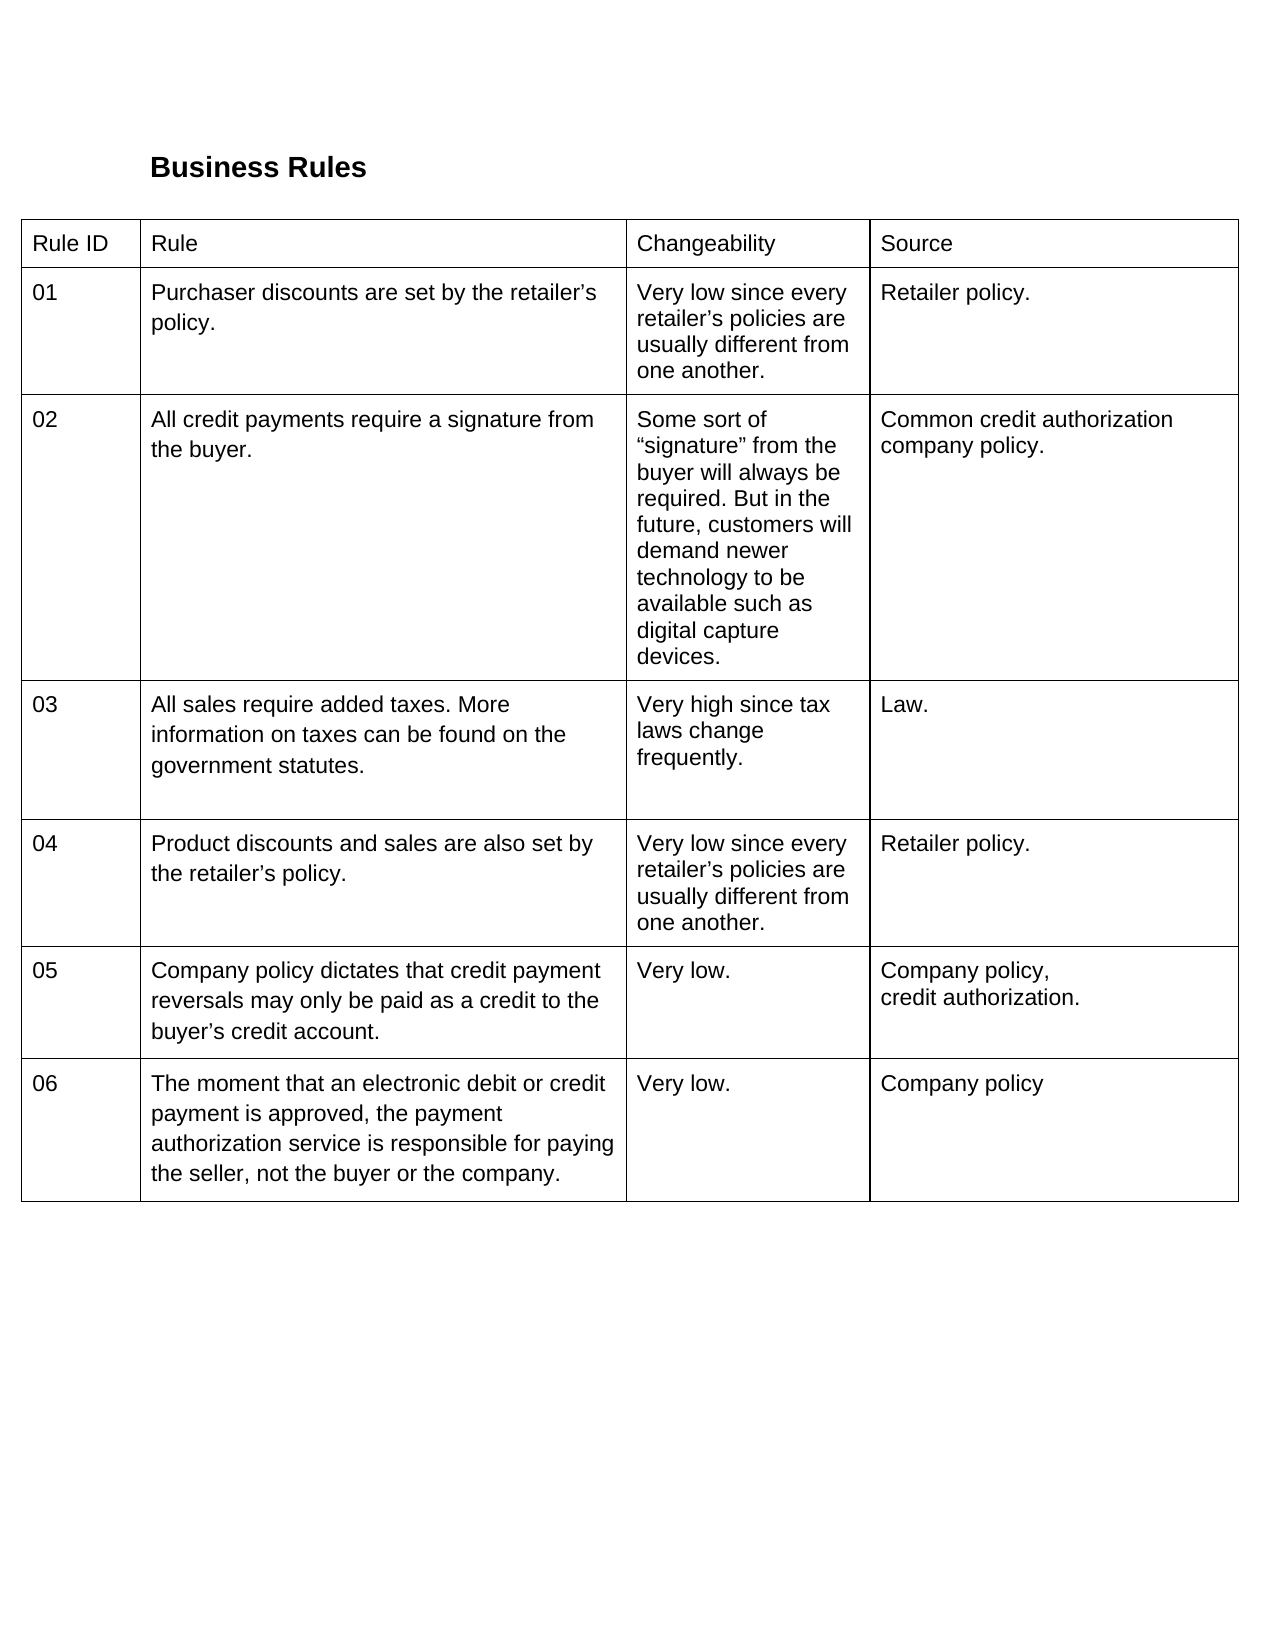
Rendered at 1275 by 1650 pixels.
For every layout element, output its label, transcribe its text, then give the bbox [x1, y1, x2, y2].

table_cell Company policy dictates that credit payment reversals may only be paid as a credit to the buyer’s credit account. [141, 947, 626, 1058]
table_header Rule [141, 220, 626, 267]
table_cell Retailer policy. [871, 820, 1238, 946]
table_cell Company policy, credit authorization. [871, 947, 1238, 1058]
table_cell Very low. [627, 947, 869, 1058]
table_cell Law. [871, 681, 1238, 818]
table_cell 06 [22, 1059, 140, 1201]
table_cell Very low. [627, 1059, 869, 1201]
table_cell All sales require added taxes. More information on taxes can be found on the government statutes. [141, 681, 626, 818]
table_cell Very low since every retailer’s policies are usually different from one another. [627, 820, 869, 946]
table_cell 01 [22, 268, 140, 394]
table_cell Very high since tax laws change frequently. [627, 681, 869, 818]
table_cell The moment that an electronic debit or credit payment is approved, the payment authorization service is responsible for paying the seller, not the buyer or the company. [141, 1059, 626, 1201]
text Business Rules [150, 150, 1125, 183]
table_cell 05 [22, 947, 140, 1058]
table_cell 04 [22, 820, 140, 946]
table_cell 02 [22, 395, 140, 680]
table_cell Product discounts and sales are also set by the retailer’s policy. [141, 820, 626, 946]
table_header Changeability [627, 220, 869, 267]
table_header Source [871, 220, 1238, 267]
table_cell Retailer policy. [871, 268, 1238, 394]
table_cell 03 [22, 681, 140, 818]
table_cell Some sort of “signature” from the buyer will always be required. But in the future, customers will demand newer technology to be available such as digital capture devices. [627, 395, 869, 680]
table_cell Common credit authorization company policy. [871, 395, 1238, 680]
table_header Rule ID [22, 220, 140, 267]
table_cell All credit payments require a signature from the buyer. [141, 395, 626, 680]
table_cell Company policy [871, 1059, 1238, 1201]
table_cell Purchaser discounts are set by the retailer’s policy. [141, 268, 626, 394]
table_cell Very low since every retailer’s policies are usually different from one another. [627, 268, 869, 394]
